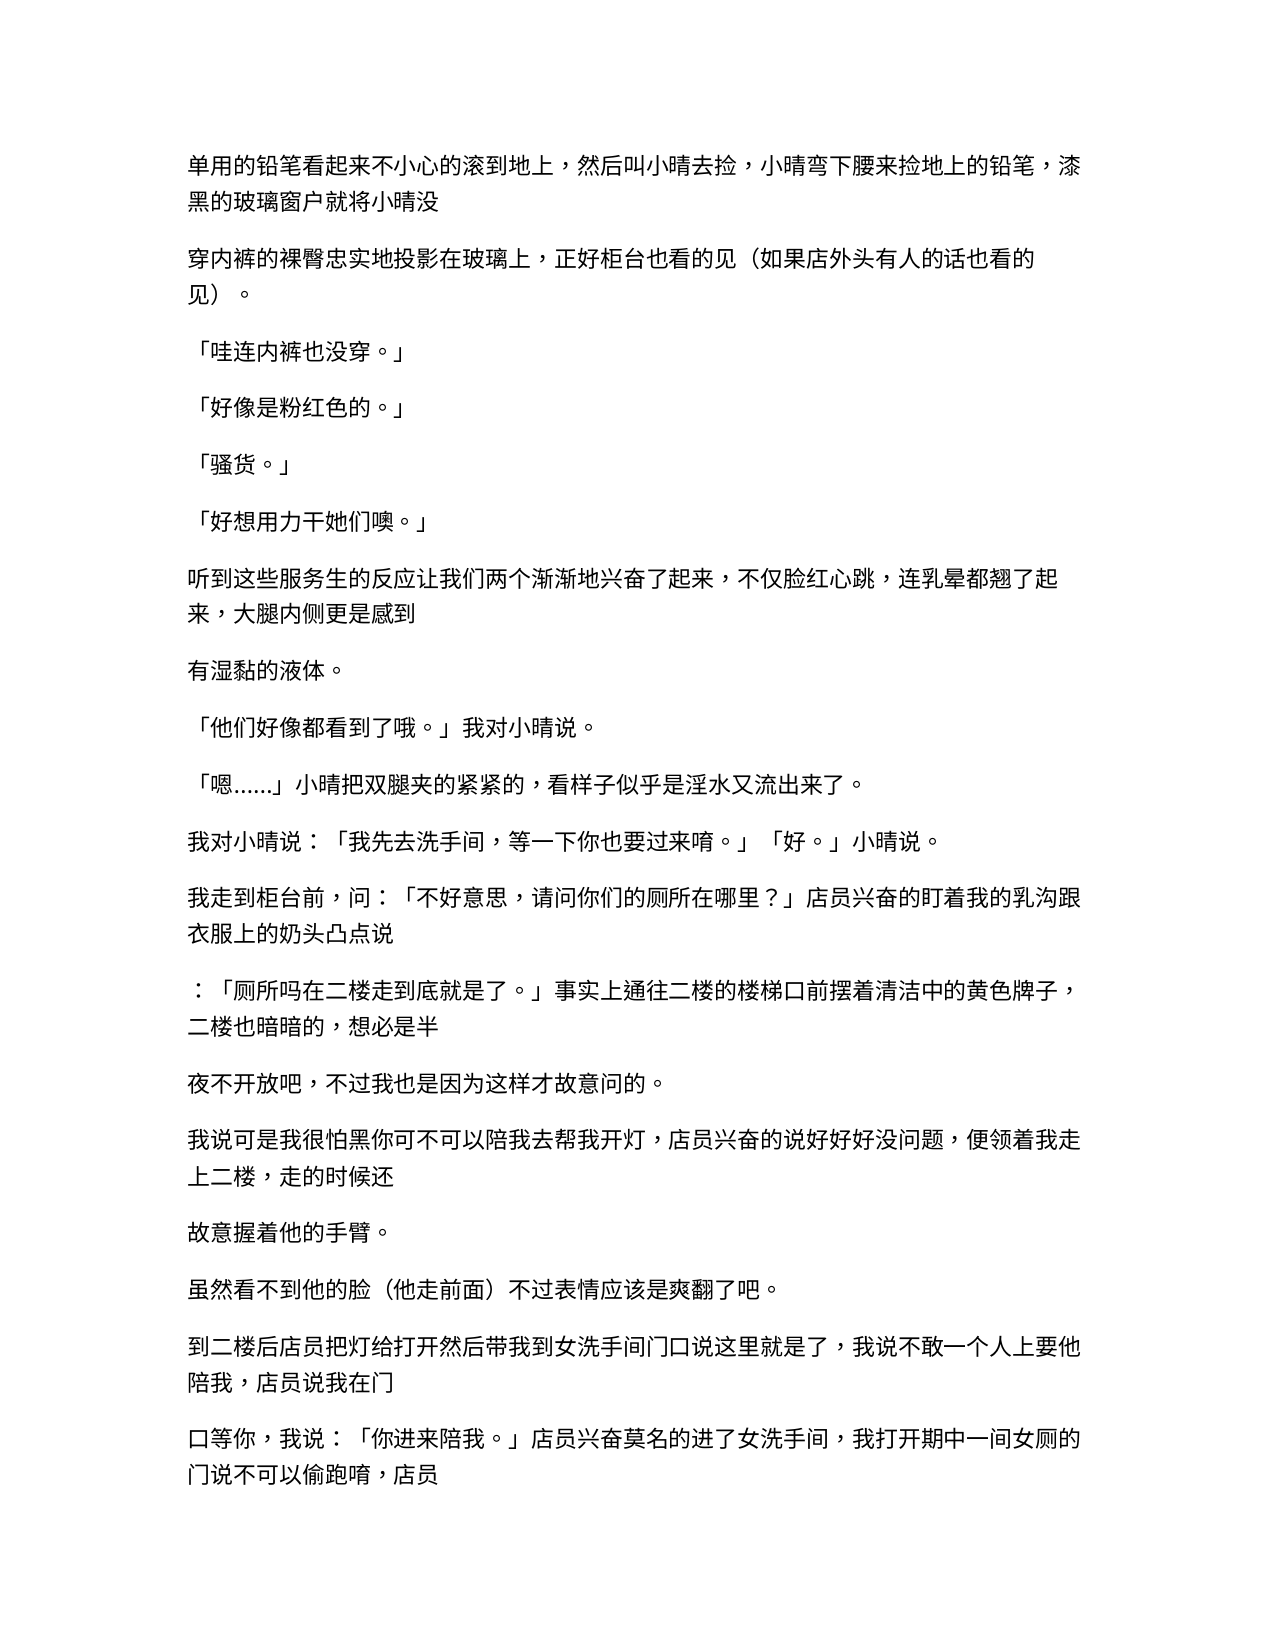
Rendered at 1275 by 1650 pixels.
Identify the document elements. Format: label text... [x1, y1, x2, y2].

text 有湿黏的液体。 [187, 655, 1087, 686]
text 「哇连内裤也没穿。」 [187, 335, 1087, 367]
text 「嗯……」小晴把双腿夹的紧紧的，看样子似乎是淫水又流出来了。 [187, 769, 1087, 800]
text 到二楼后店员把灯给打开然后带我到女洗手间门口说这里就是了，我说不敢一个人上要他陪我，店员说我在门 [187, 1331, 1087, 1398]
text 「好想用力干她们噢。」 [187, 506, 1087, 537]
text ：「厕所吗在二楼走到底就是了。」事实上通往二楼的楼梯口前摆着清洁中的黄色牌子，二楼也暗暗的，想必是半 [187, 975, 1087, 1042]
text 夜不开放吧，不过我也是因为这样才故意问的。 [187, 1068, 1087, 1099]
text 「骚货。」 [187, 449, 1087, 480]
text 我走到柜台前，问：「不好意思，请问你们的厕所在哪里？」店员兴奋的盯着我的乳沟跟衣服上的奶头凸点说 [187, 882, 1087, 949]
text 「他们好像都看到了哦。」我对小晴说。 [187, 712, 1087, 743]
text 故意握着他的手臂。 [187, 1217, 1087, 1248]
text 虽然看不到他的脸（他走前面）不过表情应该是爽翻了吧。 [187, 1274, 1087, 1305]
text 我说可是我很怕黑你可不可以陪我去帮我开灯，店员兴奋的说好好好没问题，便领着我走上二楼，走的时候还 [187, 1124, 1087, 1192]
text 我对小晴说：「我先去洗手间，等一下你也要过来唷。」「好。」小晴说。 [187, 826, 1087, 857]
text 穿内裤的裸臀忠实地投影在玻璃上，正好柜台也看的见（如果店外头有人的话也看的见）。 [187, 243, 1087, 310]
text 「好像是粉红色的。」 [187, 392, 1087, 423]
text 单用的铅笔看起来不小心的滚到地上，然后叫小晴去捡，小晴弯下腰来捡地上的铅笔，漆黑的玻璃窗户就将小晴没 [187, 150, 1087, 217]
text 口等你，我说：「你进来陪我。」店员兴奋莫名的进了女洗手间，我打开期中一间女厕的门说不可以偷跑唷，店员 [187, 1423, 1087, 1491]
text 听到这些服务生的反应让我们两个渐渐地兴奋了起来，不仅脸红心跳，连乳晕都翘了起来，大腿内侧更是感到 [187, 562, 1087, 630]
